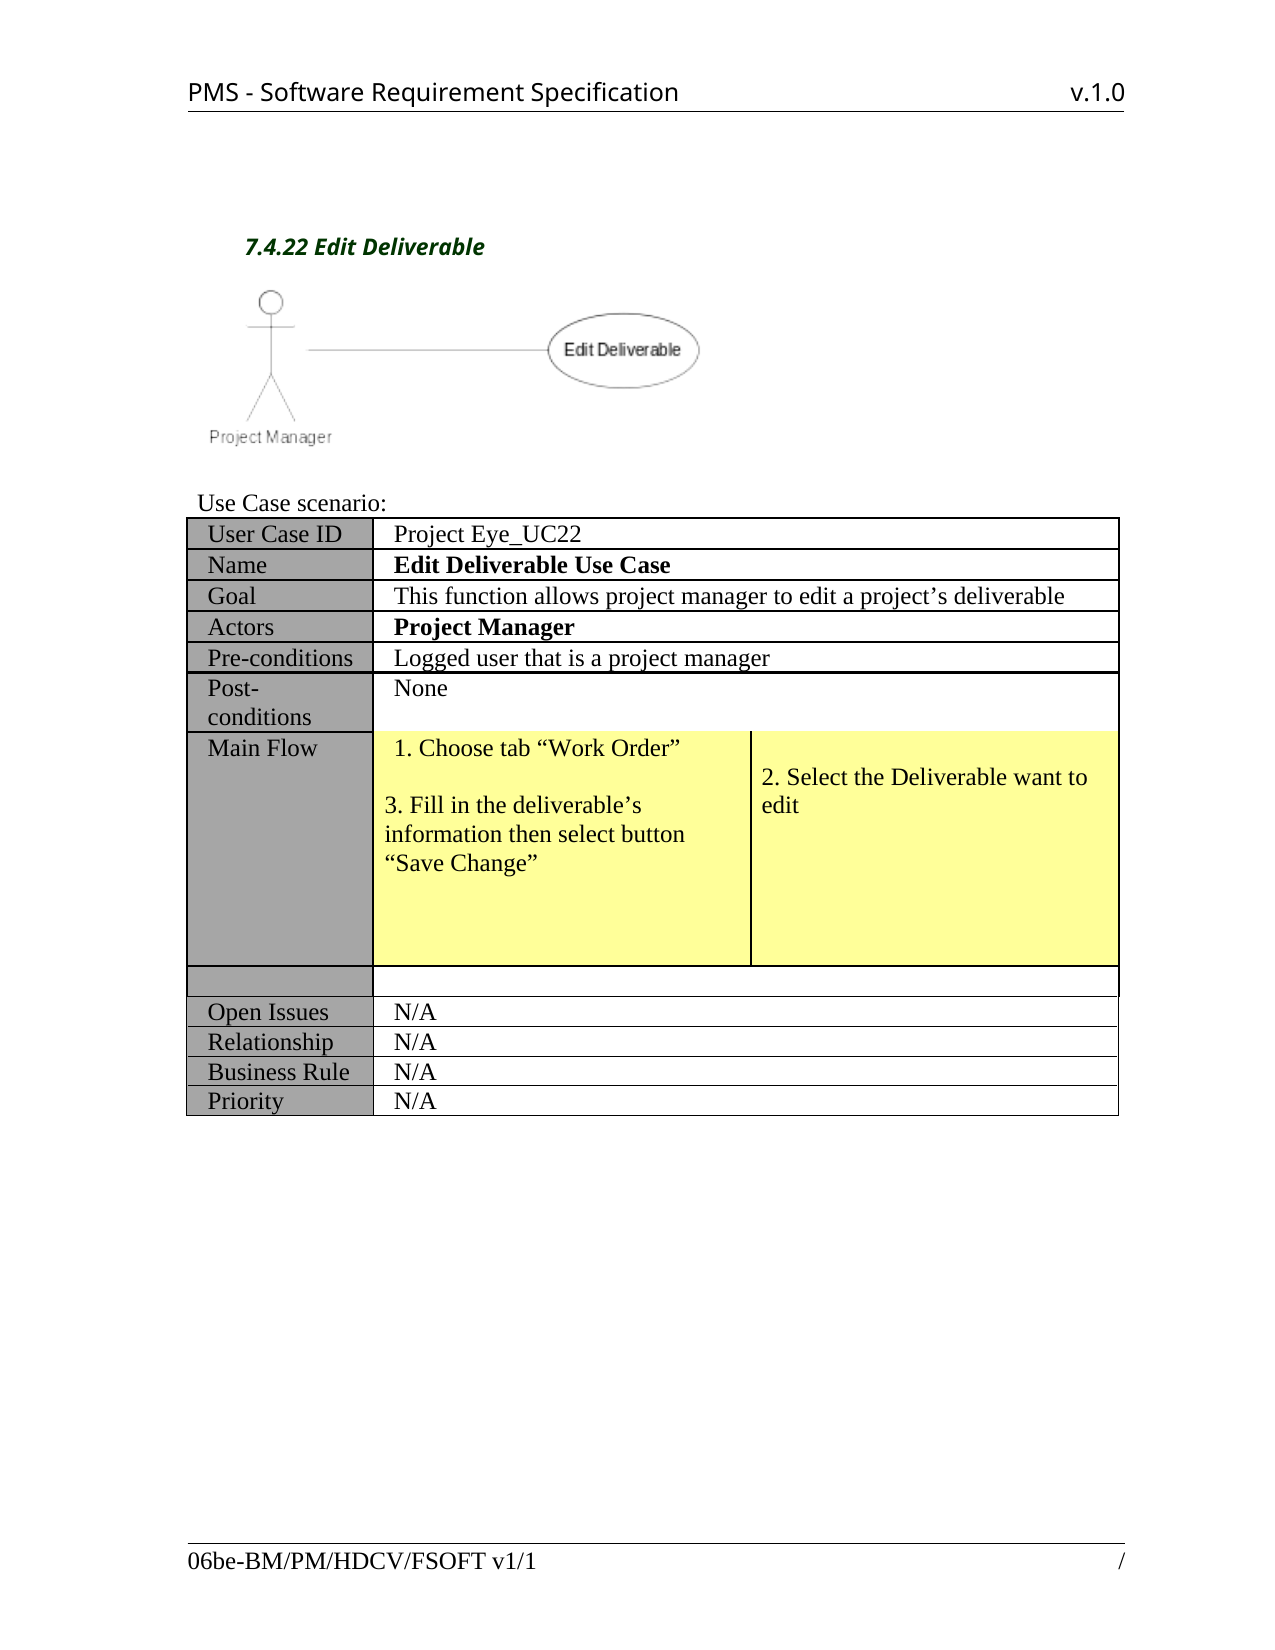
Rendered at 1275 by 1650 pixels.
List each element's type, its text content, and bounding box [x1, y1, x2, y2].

table_header User Case ID [188, 519, 372, 548]
table_cell Post-conditions [188, 674, 372, 731]
table_cell Actors [188, 612, 372, 641]
table_cell Open Issues [187, 997, 373, 1026]
table_cell Edit Deliverable Use Case [374, 550, 1118, 579]
table_cell Relationship [187, 1026, 373, 1056]
table_cell [374, 967, 1118, 996]
table_cell N/A [374, 1056, 1118, 1085]
text Use Case scenario: [197, 488, 1125, 517]
table_cell Business Rule [187, 1056, 373, 1085]
table_cell [188, 967, 372, 996]
table_cell Logged user that is a project manager [374, 643, 1118, 671]
table_cell Priority [187, 1085, 373, 1115]
table_cell None [374, 674, 1118, 731]
table_cell Project Manager [374, 612, 1118, 641]
table_cell Goal [188, 581, 372, 610]
table_cell N/A [374, 1085, 1118, 1115]
table_cell N/A [374, 996, 1118, 1026]
subtitle 7.4.22 Edit Deliverable [244, 231, 1125, 262]
table_cell Main Flow [188, 733, 372, 965]
table_cell N/A [374, 1026, 1118, 1056]
table_cell Name [188, 550, 372, 579]
table_cell 1. Choose tab “Work Order” 3. Fill in the deliverable’s information then select button “Save Change” [374, 731, 750, 965]
table_header Project Eye_UC22 [374, 519, 1118, 548]
table_cell 2. Select the Deliverable want to edit [752, 731, 1118, 965]
table_cell This function allows project manager to edit a project’s deliverable [374, 581, 1118, 610]
table_cell Pre-conditions [188, 643, 372, 671]
